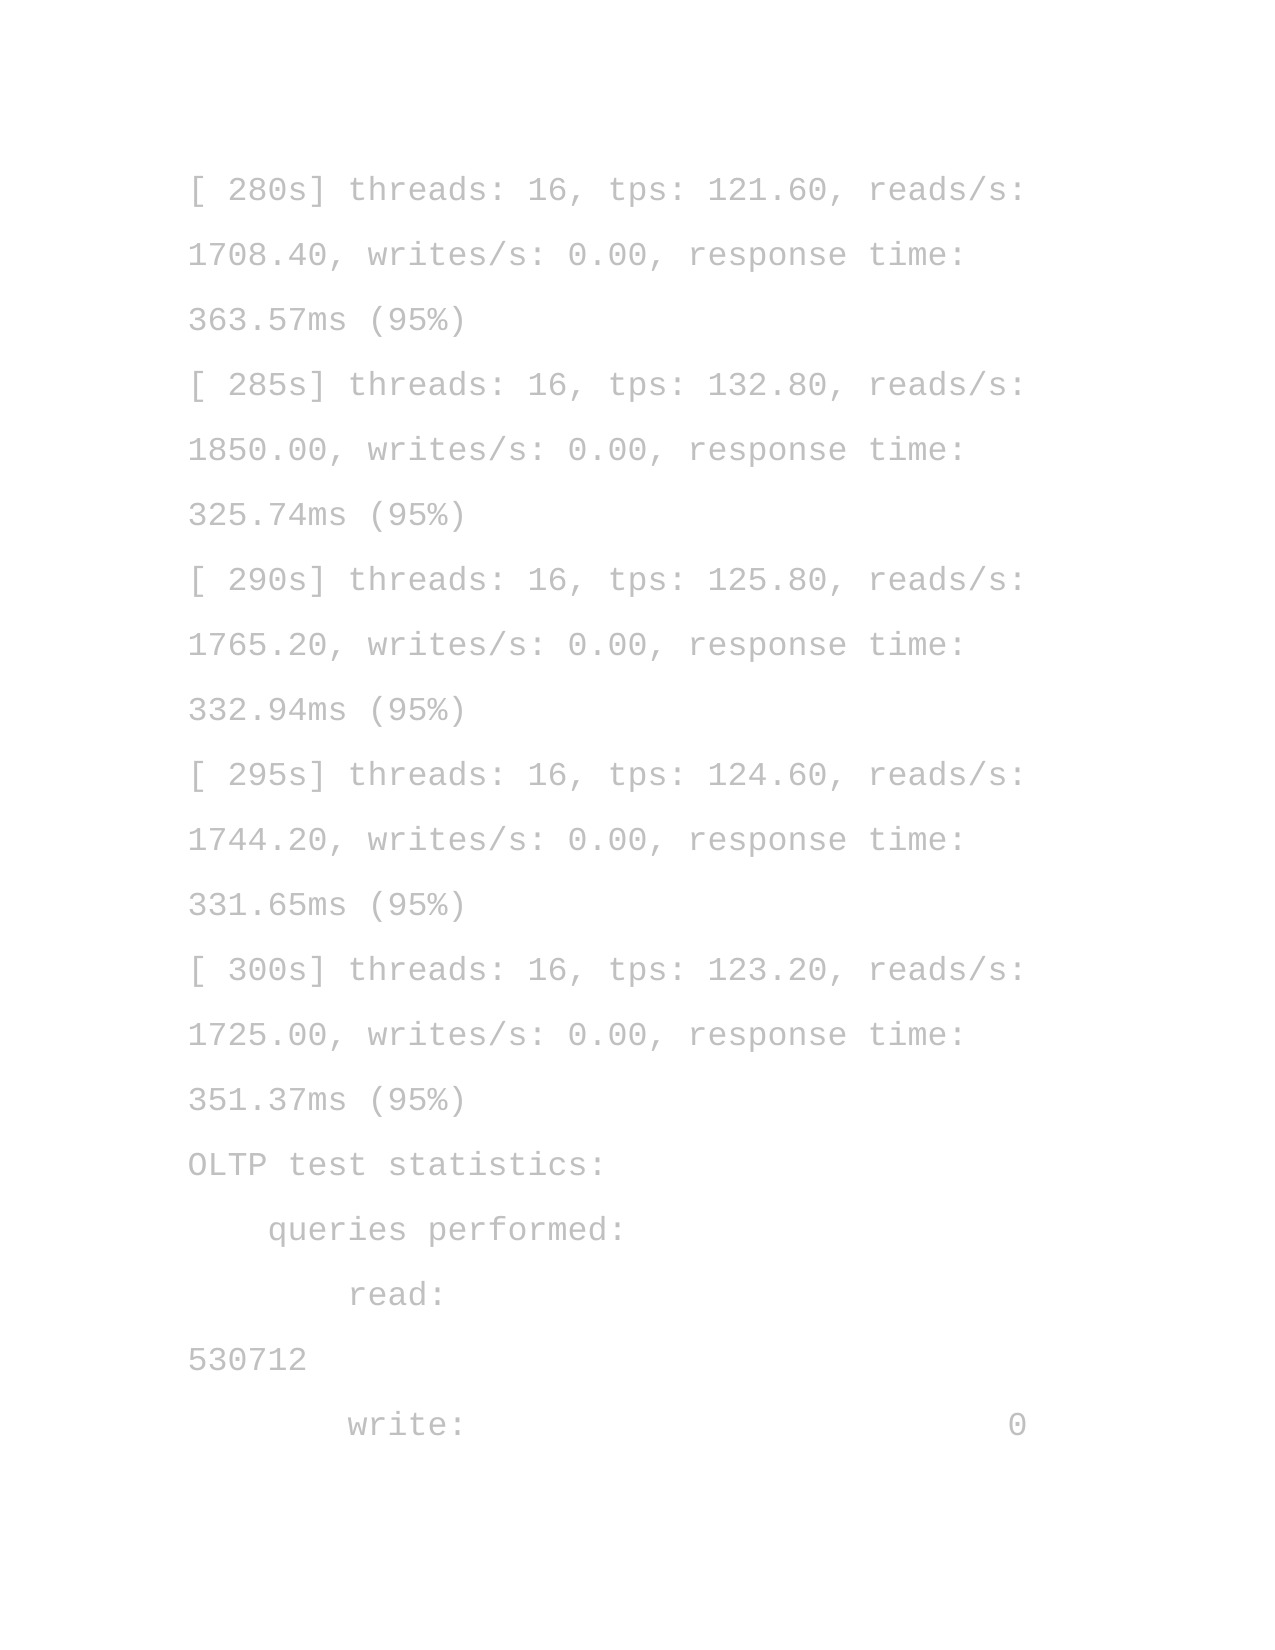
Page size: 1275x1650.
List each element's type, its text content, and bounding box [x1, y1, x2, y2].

text [ 295s] threads: 16, tps: 124.60, reads/s: 1744.20, writes/s: 0.00, response time: 331.65ms (95%) [187, 744, 1087, 939]
text [ 285s] threads: 16, tps: 132.80, reads/s: 1850.00, writes/s: 0.00, response time: 325.74ms (95%) [187, 354, 1087, 549]
text [ 290s] threads: 16, tps: 125.80, reads/s: 1765.20, writes/s: 0.00, response time: 332.94ms (95%) [187, 549, 1087, 744]
text queries performed: [187, 1199, 1087, 1264]
text read: 530712 [187, 1264, 1087, 1394]
text write: 0 [187, 1394, 1087, 1459]
text [ 300s] threads: 16, tps: 123.20, reads/s: 1725.00, writes/s: 0.00, response time: 351.37ms (95%) [187, 939, 1087, 1134]
text [ 280s] threads: 16, tps: 121.60, reads/s: 1708.40, writes/s: 0.00, response time: 363.57ms (95%) [187, 159, 1087, 354]
text OLTP test statistics: [187, 1134, 1087, 1199]
